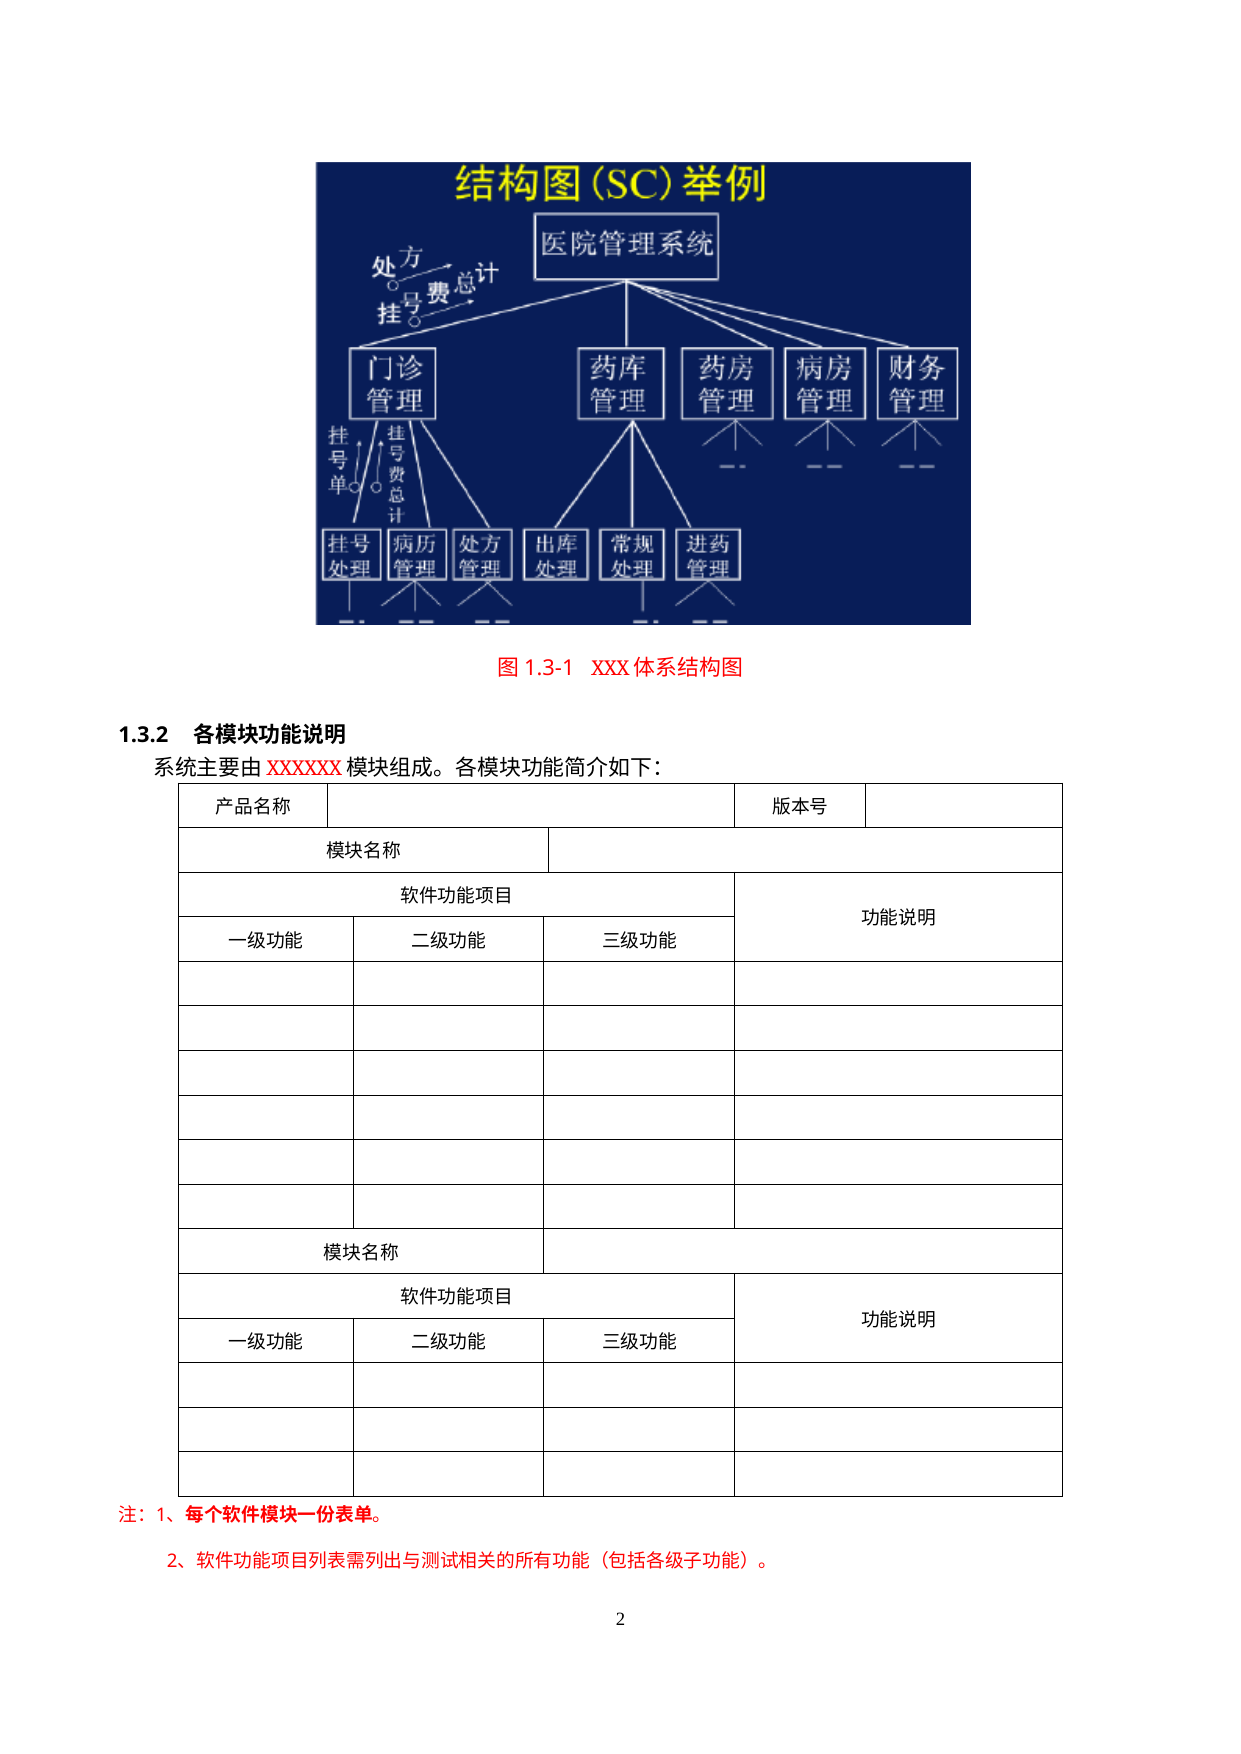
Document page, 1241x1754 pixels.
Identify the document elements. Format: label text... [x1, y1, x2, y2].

table_cell [544, 1140, 734, 1184]
table_cell [544, 1185, 734, 1228]
text 注：1、每个软件模块一份表单。 [118, 1497, 1122, 1529]
table_cell 二级功能 [354, 917, 543, 961]
table_cell 三级功能 [544, 917, 734, 961]
table_cell [735, 1185, 1062, 1228]
table_cell [544, 1229, 1062, 1273]
table_cell [544, 1408, 734, 1451]
table_cell [354, 1140, 543, 1184]
table_cell 模块名称 [179, 1229, 543, 1273]
table_cell [354, 962, 543, 1005]
text 系统主要由XXXXXX模块组成。各模块功能简介如下： [118, 750, 1122, 782]
table_cell 三级功能 [544, 1319, 734, 1362]
table_header 产品名称 [179, 784, 327, 827]
text 2、软件功能项目列表需列出与测试相关的所有功能（包括各级子功能）。 [118, 1543, 1122, 1575]
table_cell [179, 1408, 353, 1451]
table_cell [179, 1363, 353, 1407]
table_cell 功能说明 [735, 873, 1062, 961]
table_cell 一级功能 [179, 917, 353, 961]
table_cell [179, 1452, 353, 1496]
table_cell [735, 1051, 1062, 1094]
table_cell 二级功能 [354, 1319, 543, 1362]
table_cell [179, 1006, 353, 1050]
table_cell 软件功能项目 [179, 873, 734, 916]
list 各模块功能说明 [118, 714, 1122, 750]
table_cell [179, 962, 353, 1005]
table_cell [544, 1006, 734, 1050]
table_cell [735, 1006, 1062, 1050]
text 图1.3-1 XXX体系结构图 [118, 649, 1122, 682]
table_cell [354, 1051, 543, 1094]
table_cell [735, 1363, 1062, 1407]
table_cell 一级功能 [179, 1319, 353, 1362]
table_cell 功能说明 [735, 1274, 1062, 1362]
table_cell 模块名称 [179, 828, 548, 872]
table_cell [179, 1096, 353, 1139]
table_cell 软件功能项目 [179, 1274, 734, 1317]
table_cell [544, 1452, 734, 1496]
table_cell [544, 1363, 734, 1407]
table_cell [544, 1096, 734, 1139]
table_cell [735, 1096, 1062, 1139]
table_cell [354, 1363, 543, 1407]
table_cell [549, 828, 1062, 872]
table_cell [735, 1408, 1062, 1451]
table_cell [354, 1408, 543, 1451]
picture [313, 162, 971, 625]
table_cell [735, 962, 1062, 1005]
table_header [328, 784, 734, 827]
table_cell [354, 1452, 543, 1496]
table_cell [179, 1051, 353, 1094]
table_cell [354, 1096, 543, 1139]
table_cell [354, 1185, 543, 1228]
table_cell [544, 962, 734, 1005]
table_cell [735, 1140, 1062, 1184]
table_header [866, 784, 1062, 827]
table_cell [179, 1185, 353, 1228]
table_cell [735, 1452, 1062, 1496]
table_header 版本号 [735, 784, 865, 827]
table_cell [179, 1140, 353, 1184]
table_cell [544, 1051, 734, 1094]
table_cell [354, 1006, 543, 1050]
